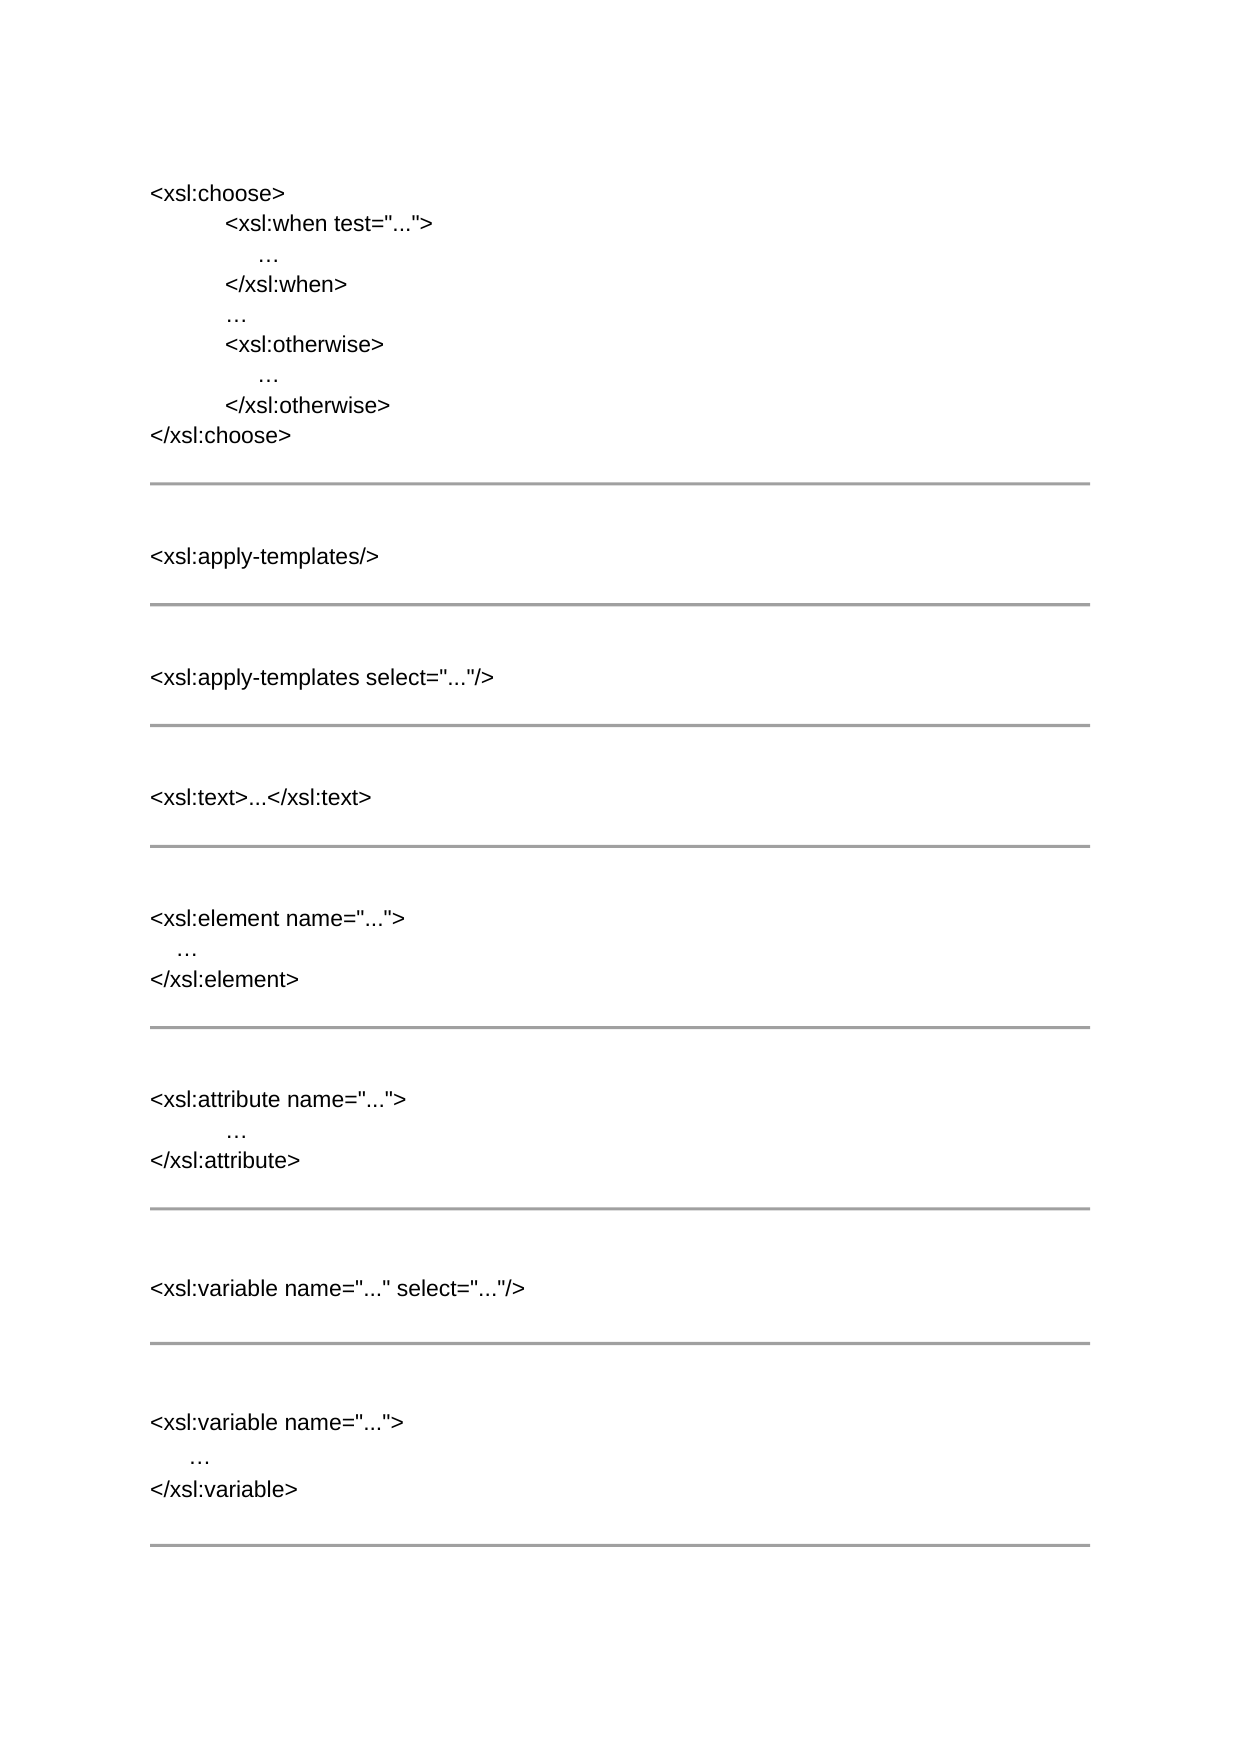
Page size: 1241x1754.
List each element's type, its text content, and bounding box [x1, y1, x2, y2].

text <xsl:apply-templates select="..."/> [150, 663, 1090, 690]
text </xsl:attribute> [150, 1147, 1090, 1173]
text … [150, 1443, 1084, 1469]
text </xsl:choose> [150, 422, 1090, 448]
text </xsl:variable> [150, 1476, 1084, 1503]
text … [150, 935, 1090, 962]
text <xsl:choose> [150, 180, 1090, 207]
text </xsl:when> [150, 271, 1090, 297]
text <xsl:when test="..."> [150, 210, 1090, 237]
text <xsl:apply-templates/> [150, 543, 1090, 569]
text … [150, 241, 1090, 267]
text <xsl:element name="..."> [150, 905, 1090, 932]
text <xsl:attribute name="..."> [150, 1086, 1090, 1113]
text <xsl:variable name="..."> [150, 1409, 1084, 1436]
text … [150, 301, 1090, 327]
text … [150, 1117, 1090, 1143]
text </xsl:element> [150, 966, 1090, 992]
text </xsl:otherwise> [150, 392, 1090, 418]
text <xsl:otherwise> [150, 331, 1090, 358]
text … [150, 361, 1090, 388]
text <xsl:text>...</xsl:text> [150, 784, 1090, 811]
text <xsl:variable name="..." select="..."/> [150, 1274, 1084, 1301]
